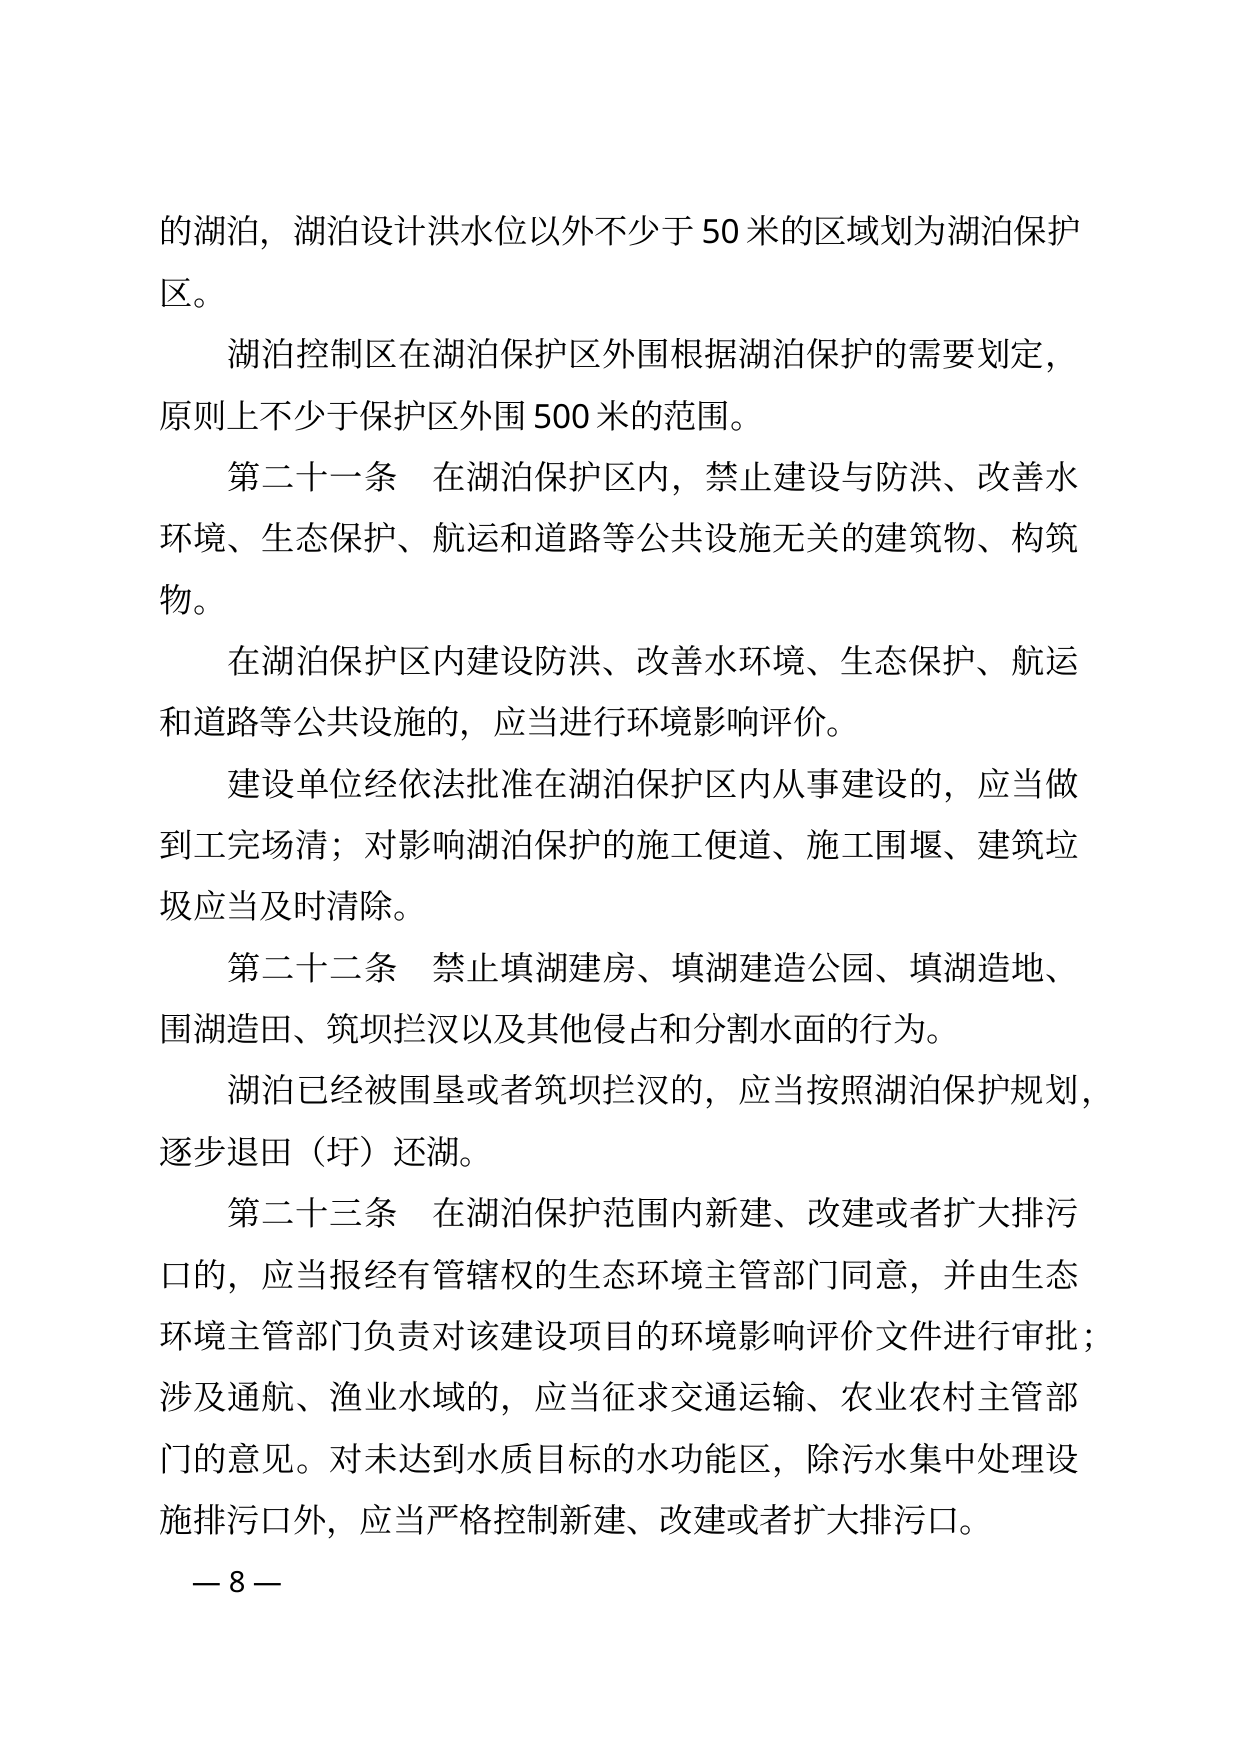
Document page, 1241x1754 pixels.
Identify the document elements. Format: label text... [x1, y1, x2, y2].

text 建设单位经依法批准在湖泊保护区内从事建设的，应当做到工完场清；对影响湖泊保护的施工便道、施工围堰、建筑垃圾应当及时清除。 [159, 747, 1081, 931]
text 湖泊已经被围垦或者筑坝拦汊的，应当按照湖泊保护规划，逐步退田（圩）还湖。 [159, 1054, 1081, 1177]
text 第二十二条 禁止填湖建房、填湖建造公园、填湖造地、围湖造田、筑坝拦汊以及其他侵占和分割水面的行为。 [159, 931, 1081, 1054]
text 湖泊控制区在湖泊保护区外围根据湖泊保护的需要划定，原则上不少于保护区外围500米的范围。 [159, 318, 1081, 440]
text 第二十三条 在湖泊保护范围内新建、改建或者扩大排污口的，应当报经有管辖权的生态环境主管部门同意，并由生态环境主管部门负责对该建设项目的环境影响评价文件进行审批；涉及通航、渔业水域的，应当征求交通运输、农业农村主管部门的意见。对未达到水质目标的水功能区，除污水集中处理设施排污口外，应当严格控制新建、改建或者扩大排污口。 [159, 1177, 1081, 1545]
text 在湖泊保护区内建设防洪、改善水环境、生态保护、航运和道路等公共设施的，应当进行环境影响评价。 [159, 624, 1081, 747]
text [159, 195, 1081, 318]
text 第二十一条 在湖泊保护区内，禁止建设与防洪、改善水环境、生态保护、航运和道路等公共设施无关的建筑物、构筑物。 [159, 440, 1081, 624]
